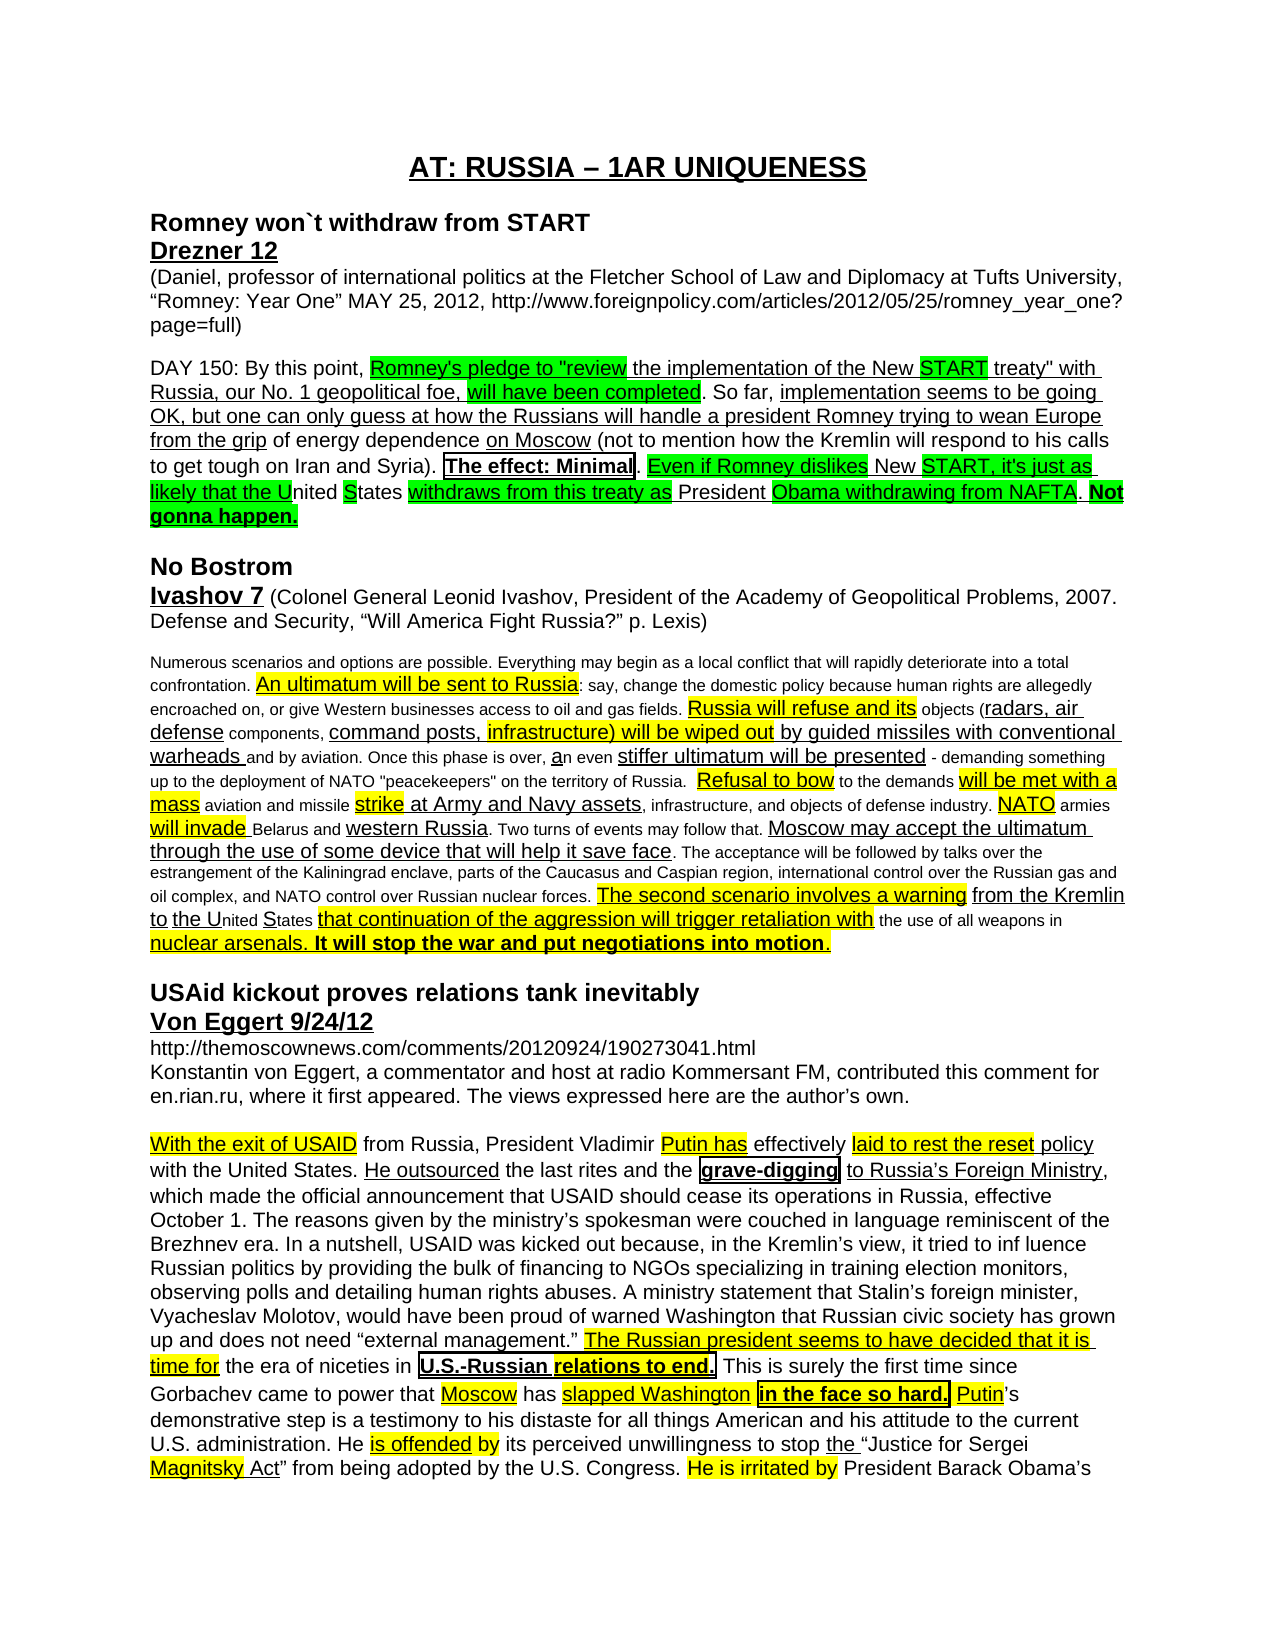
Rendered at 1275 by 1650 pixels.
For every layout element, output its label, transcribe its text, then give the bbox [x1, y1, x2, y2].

text http://themoscownews.com/comments/20120924/190273041.html [150, 1036, 1125, 1060]
text (Daniel, professor of international politics at the Fletcher School of Law and Diplomacy at Tufts University, “Romney: Year One” MAY 25, 2012, http://www.foreignpolicy.com/articles/2012/05/25/romney_year_one?page=full) [150, 265, 1125, 337]
text Ivashov 7 (Colonel General Leonid Ivashov, President of the Academy of Geopolitical Problems, 2007. Defense and Security, “Will America Fight Russia?” p. Lexis) [150, 581, 1125, 633]
subtitle USAid kickout proves relations tank inevitably [150, 978, 1125, 1007]
subtitle No Bostrom [150, 552, 1125, 581]
subtitle Romney won`t withdraw from START [150, 207, 1125, 236]
text Konstantin von Eggert, a commentator and host at radio Kommersant FM, contributed this comment for en.rian.ru, where it first appeared. The views expressed here are the author’s own. [150, 1060, 1125, 1108]
text Numerous scenarios and options are possible. Everything may begin as a local conflict that will rapidly deteriorate into a total confrontation. An ultimatum will be sent to Russia: say, change the domestic policy because human rights are allegedly encroached on, or give Western businesses access to oil and gas fields. Russia will refuse and its objects (radars, air defense components, command posts, infrastructure) will be wiped out by guided missiles with conventional warheads and by aviation. Once this phase is over, an even stiffer ultimatum will be presented - demanding something up to the deployment of NATO "peacekeepers" on the territory of Russia. Refusal to bow to the demands will be met with a mass aviation and missile strike at Army and Navy assets, infrastructure, and objects of defense industry. NATO armies will invade Belarus and western Russia. Two turns of events may follow that. Moscow may accept the ultimatum through the use of some device that will help it save face. The acceptance will be followed by talks over the estrangement of the Kaliningrad enclave, parts of the Caucasus and Caspian region, international control over the Russian gas and oil complex, and NATO control over Russian nuclear forces. The second scenario involves a warning from the Kremlin to the United States that continuation of the aggression will trigger retaliation with the use of all weapons in nuclear arsenals. It will stop the war and put negotiations into motion. [150, 652, 1125, 954]
text Von Eggert 9/24/12 [150, 1007, 1125, 1036]
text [150, 1132, 1125, 1479]
text Drezner 12 [150, 236, 1125, 265]
subtitle at: russia – 1ar uniqueness [150, 150, 1125, 183]
text DAY 150: By this point, Romney's pledge to "review the implementation of the New START treaty" with Russia, our No. 1 geopolitical foe, will have been completed. So far, implementation seems to be going OK, but one can only guess at how the Russians will handle a president Romney trying to wean Europe from the grip of energy dependence on Moscow (not to mention how the Kremlin will respond to his calls to get tough on Iran and Syria). The effect: Minimal. Even if Romney dislikes New START, it's just as likely that the United States withdraws from this treaty as President Obama withdrawing from NAFTA. Not gonna happen. [150, 356, 1125, 528]
